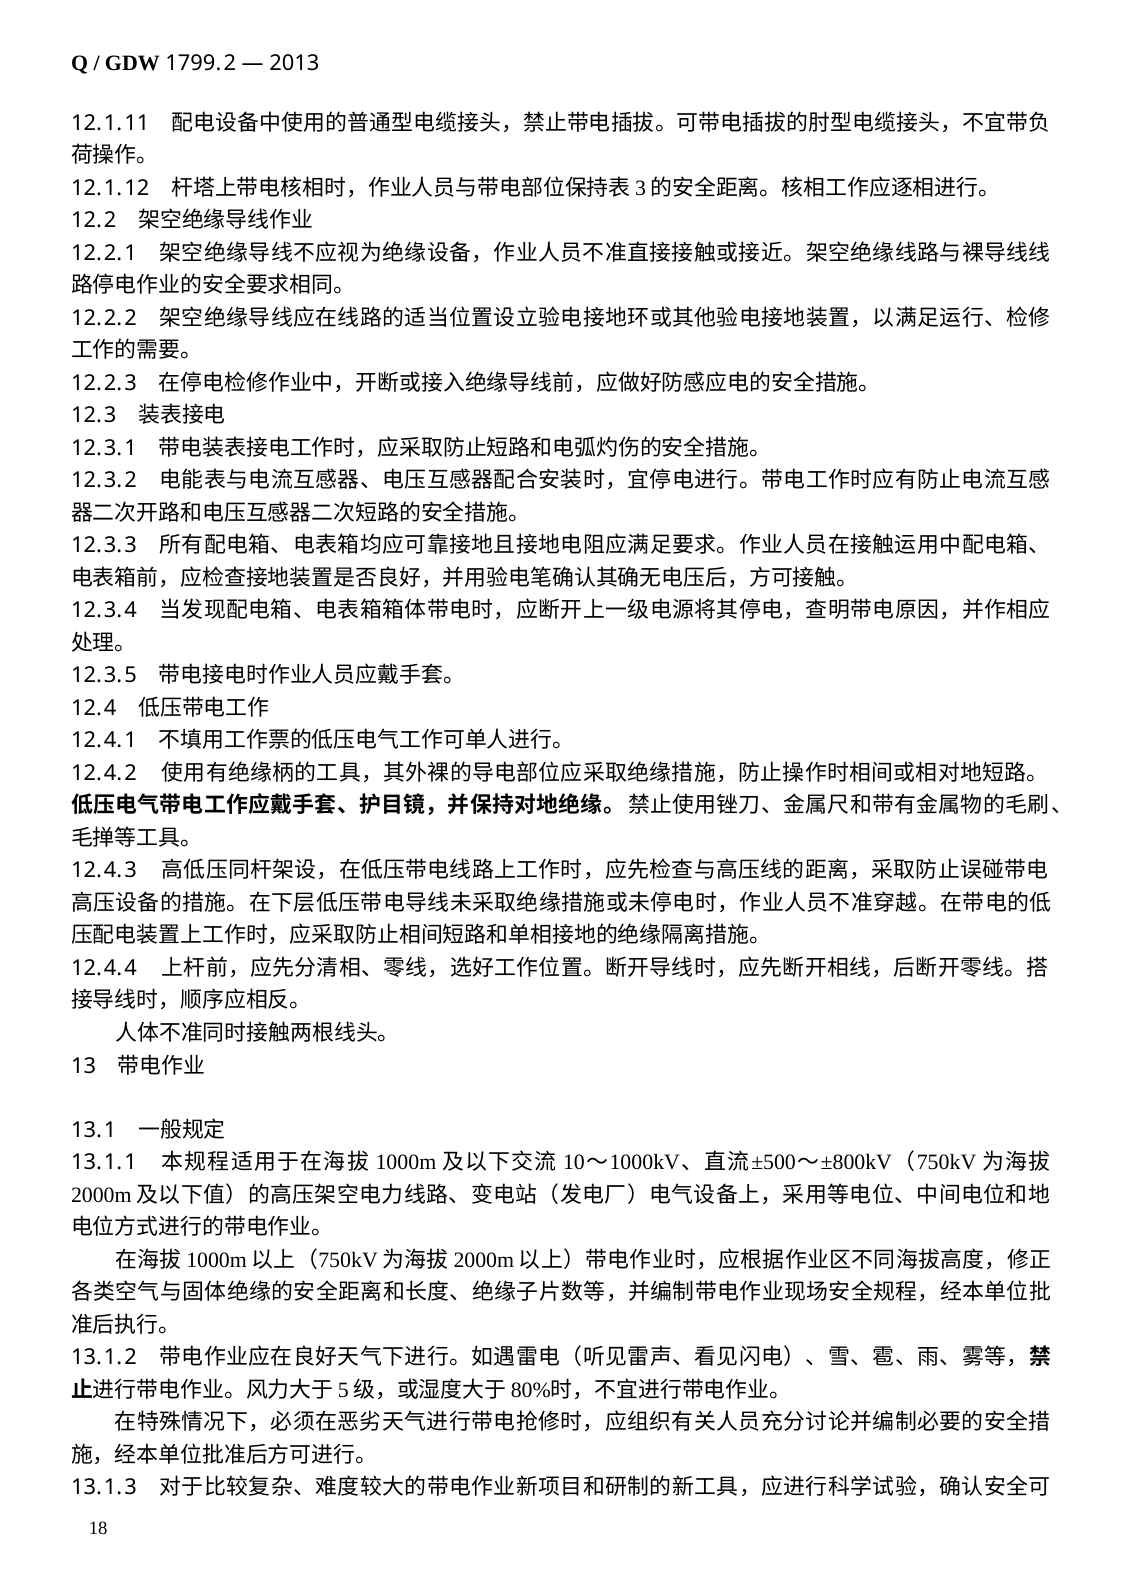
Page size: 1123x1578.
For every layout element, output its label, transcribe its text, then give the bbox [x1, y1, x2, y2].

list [71, 1469, 1051, 1501]
text 12.2 架空绝缘导线作业 [71, 202, 1051, 234]
list 12.2.3 在停电检修作业中，开断或接入绝缘导线前，应做好防感应电的安全措施。 [71, 364, 1051, 397]
list 12.4.3 高低压同杆架设，在低压带电线路上工作时，应先检查与高压线的距离，采取防止误碰带电高压设备的措施。在下层低压带电导线未采取绝缘措施或未停电时，作业人员不准穿越。在带电的低压配电装置上工作时，应采取防止相间短路和单相接地的绝缘隔离措施。 [71, 852, 1051, 949]
list 13.1.1 本规程适用于在海拔1000m及以下交流10～1000kV、直流±500～±800kV（750kV为海拔2000m及以下值）的高压架空电力线路、变电站（发电厂）电气设备上，采用等电位、中间电位和地电位方式进行的带电作业。 [71, 1144, 1051, 1241]
list 12.3.1 带电装表接电工作时，应采取防止短路和电弧灼伤的安全措施。 [71, 429, 1051, 462]
text 13 带电作业 [71, 1047, 1051, 1079]
text 在海拔1000m以上（750kV为海拔2000m以上）带电作业时，应根据作业区不同海拔高度，修正各类空气与固体绝缘的安全距离和长度、绝缘子片数等，并编制带电作业现场安全规程，经本单位批准后执行。 [71, 1241, 1051, 1339]
list 13.1.2 带电作业应在良好天气下进行。如遇雷电（听见雷声、看见闪电）、雪、雹、雨、雾等，禁止进行带电作业。风力大于5级，或湿度大于80%时，不宜进行带电作业。 [71, 1339, 1051, 1404]
list 12.1.12 杆塔上带电核相时，作业人员与带电部位保持表3的安全距离。核相工作应逐相进行。 [71, 169, 1051, 202]
list 12.3.5 带电接电时作业人员应戴手套。 [71, 657, 1051, 689]
list 12.4.2 使用有绝缘柄的工具，其外裸的导电部位应采取绝缘措施，防止操作时相间或相对地短路。低压电气带电工作应戴手套、护目镜，并保持对地绝缘。禁止使用锉刀、金属尺和带有金属物的毛刷、毛掸等工具。 [71, 754, 1051, 852]
text 13.1 一般规定 [71, 1111, 1051, 1144]
list 12.3.4 当发现配电箱、电表箱箱体带电时，应断开上一级电源将其停电，查明带电原因，并作相应处理。 [71, 592, 1051, 657]
list 12.3.3 所有配电箱、电表箱均应可靠接地且接地电阻应满足要求。作业人员在接触运用中配电箱、电表箱前，应检查接地装置是否良好，并用验电笔确认其确无电压后，方可接触。 [71, 527, 1051, 592]
text 人体不准同时接触两根线头。 [71, 1014, 1051, 1047]
list 12.4.1 不填用工作票的低压电气工作可单人进行。 [71, 722, 1051, 754]
list 12.4.4 上杆前，应先分清相、零线，选好工作位置。断开导线时，应先断开相线，后断开零线。搭接导线时，顺序应相反。 [71, 949, 1051, 1014]
list 12.3.2 电能表与电流互感器、电压互感器配合安装时，宜停电进行。带电工作时应有防止电流互感器二次开路和电压互感器二次短路的安全措施。 [71, 462, 1051, 527]
text 12.4 低压带电工作 [71, 689, 1051, 722]
list 12.2.1 架空绝缘导线不应视为绝缘设备，作业人员不准直接接触或接近。架空绝缘线路与裸导线线路停电作业的安全要求相同。 [71, 234, 1051, 299]
list 12.2.2 架空绝缘导线应在线路的适当位置设立验电接地环或其他验电接地装置，以满足运行、检修工作的需要。 [71, 299, 1051, 364]
list 12.1.11 配电设备中使用的普通型电缆接头，禁止带电插拔。可带电插拔的肘型电缆接头，不宜带负荷操作。 [71, 104, 1051, 169]
text 在特殊情况下，必须在恶劣天气进行带电抢修时，应组织有关人员充分讨论并编制必要的安全措施，经本单位批准后方可进行。 [71, 1404, 1051, 1469]
text 12.3 装表接电 [71, 397, 1051, 429]
